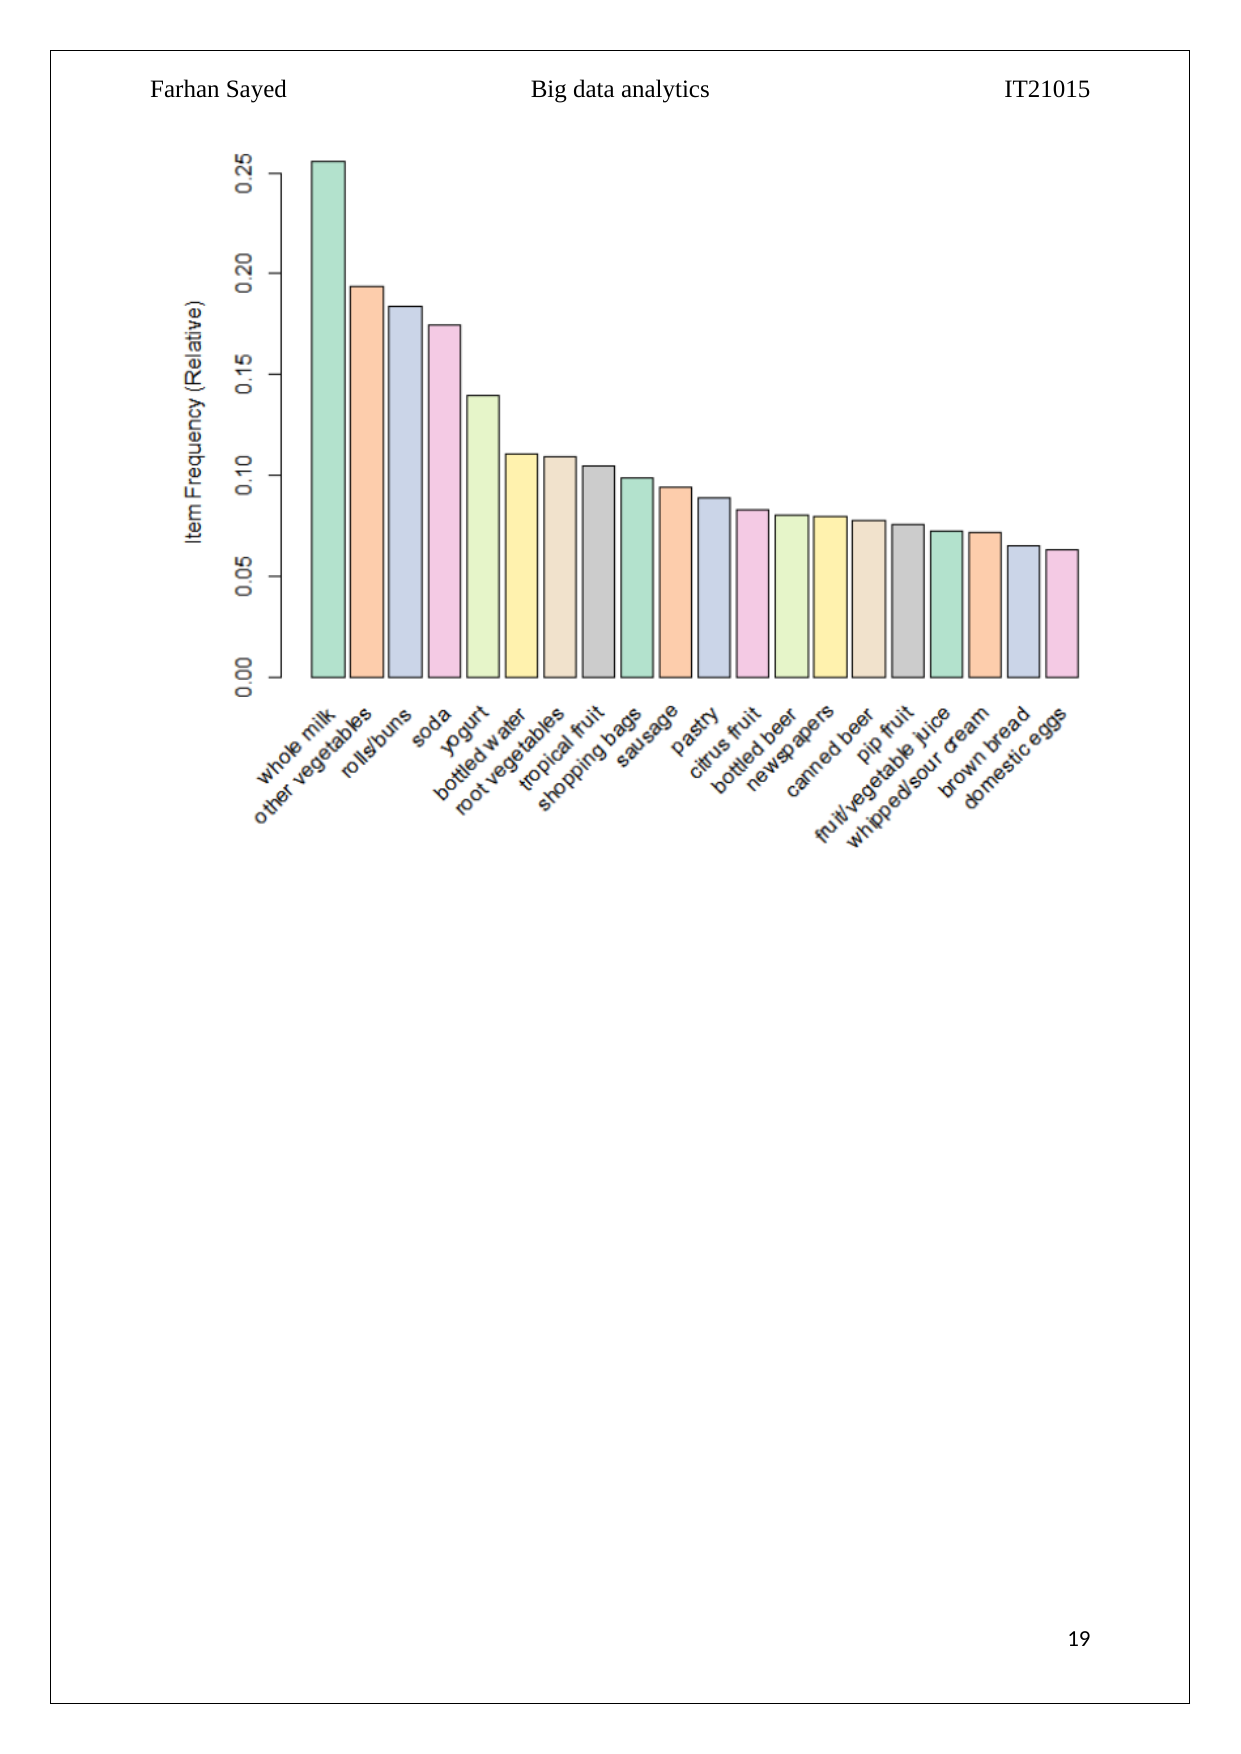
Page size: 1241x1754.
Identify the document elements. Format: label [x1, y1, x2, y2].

picture [150, 150, 1091, 850]
